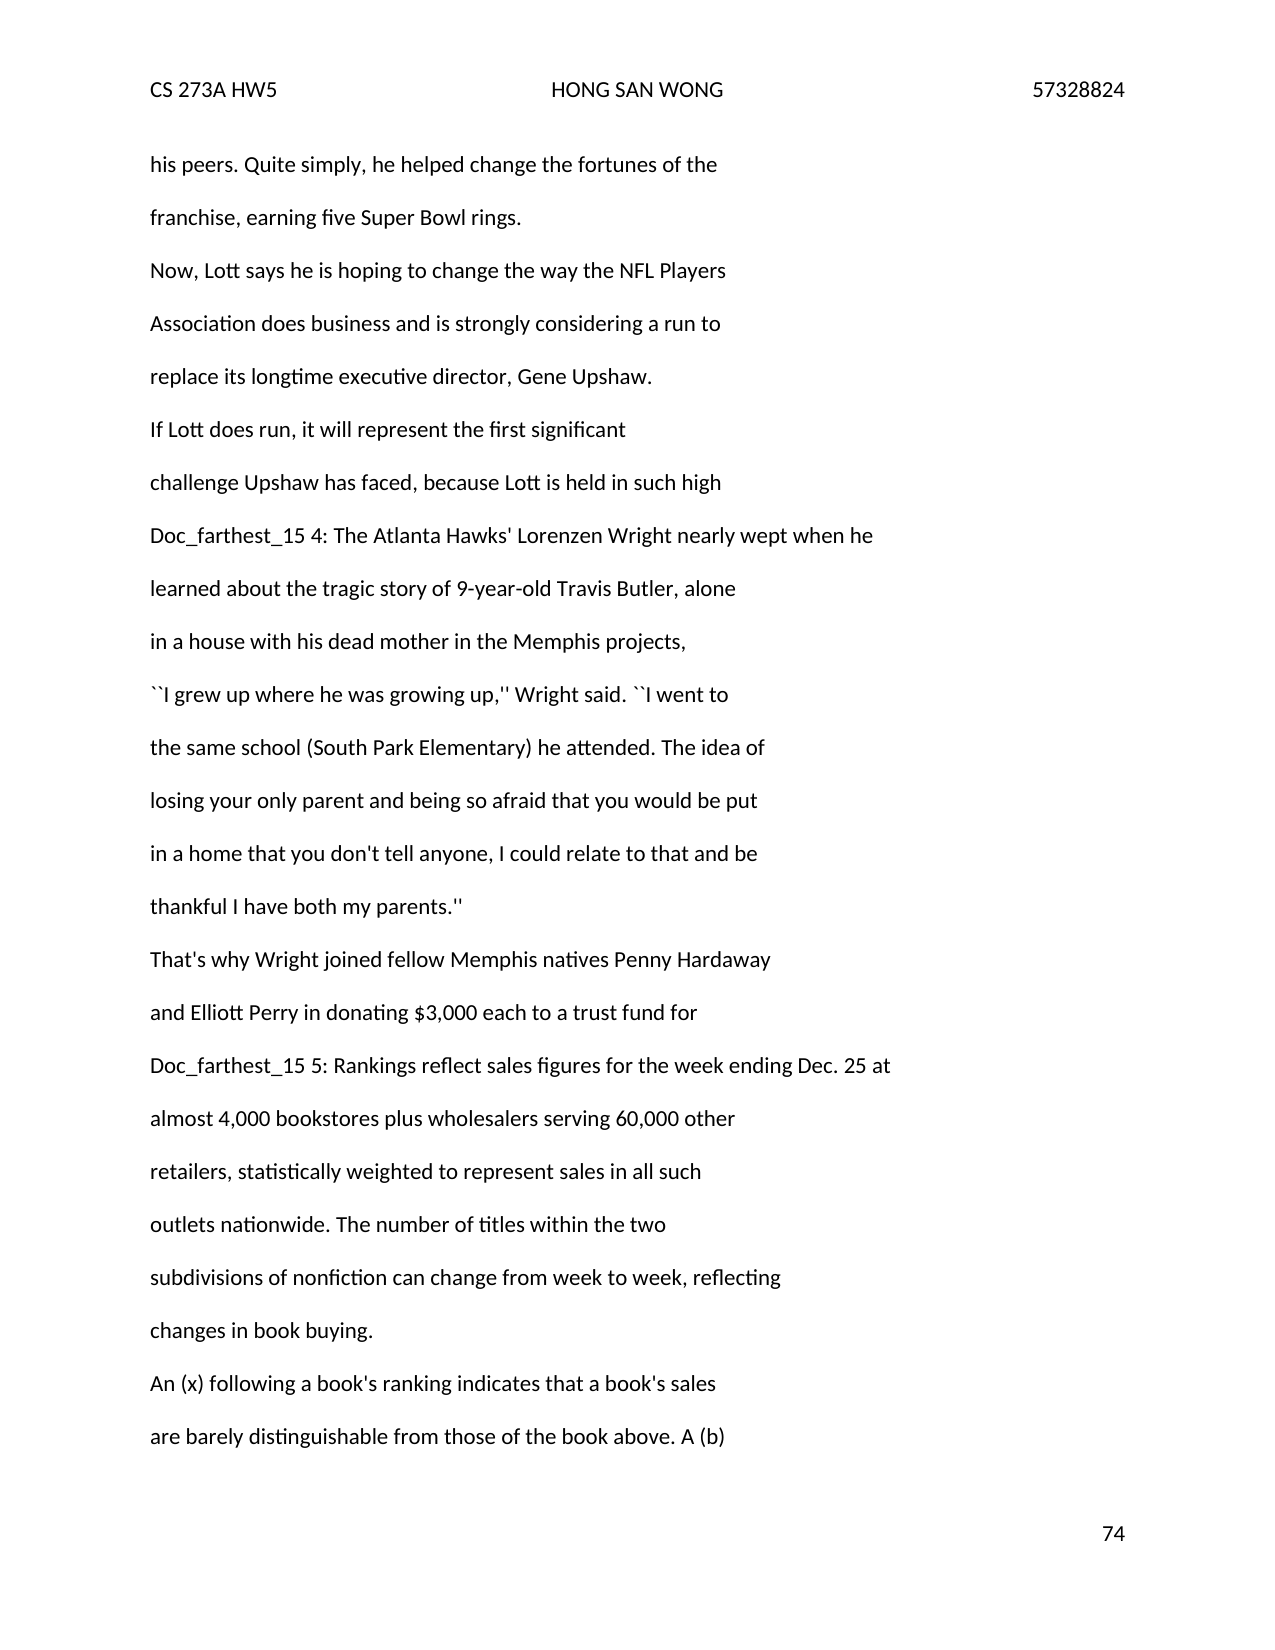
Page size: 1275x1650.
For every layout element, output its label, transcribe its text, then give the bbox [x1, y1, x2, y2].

text thankful I have both my parents.'' [150, 892, 1125, 920]
text Now, Lott says he is hoping to change the way the NFL Players [150, 256, 1125, 284]
text Doc_farthest_15 4: The Atlanta Hawks' Lorenzen Wright nearly wept when he [150, 521, 1125, 549]
text If Lott does run, it will represent the first significant [150, 415, 1125, 443]
text in a home that you don't tell anyone, I could relate to that and be [150, 839, 1125, 867]
text retailers, statistically weighted to represent sales in all such [150, 1157, 1125, 1185]
text challenge Upshaw has faced, because Lott is held in such high [150, 468, 1125, 496]
text subdivisions of nonfiction can change from week to week, reflecting [150, 1263, 1125, 1291]
text ``I grew up where he was growing up,'' Wright said. ``I went to [150, 680, 1125, 708]
text Association does business and is strongly considering a run to [150, 309, 1125, 337]
text learned about the tragic story of 9-year-old Travis Butler, alone [150, 574, 1125, 602]
text almost 4,000 bookstores plus wholesalers serving 60,000 other [150, 1104, 1125, 1132]
text in a house with his dead mother in the Memphis projects, [150, 627, 1125, 655]
text are barely distinguishable from those of the book above. A (b) [150, 1422, 1125, 1451]
text the same school (South Park Elementary) he attended. The idea of [150, 733, 1125, 761]
text outlets nationwide. The number of titles within the two [150, 1210, 1125, 1238]
text franchise, earning five Super Bowl rings. [150, 203, 1125, 231]
text and Elliott Perry in donating $3,000 each to a trust fund for [150, 998, 1125, 1026]
text replace its longtime executive director, Gene Upshaw. [150, 362, 1125, 390]
text That's why Wright joined fellow Memphis natives Penny Hardaway [150, 945, 1125, 973]
text An (x) following a book's ranking indicates that a book's sales [150, 1369, 1125, 1397]
text Doc_farthest_15 5: Rankings reflect sales figures for the week ending Dec. 25 at [150, 1051, 1125, 1079]
text changes in book buying. [150, 1316, 1125, 1344]
text losing your only parent and being so afraid that you would be put [150, 786, 1125, 814]
text his peers. Quite simply, he helped change the fortunes of the [150, 150, 1125, 178]
